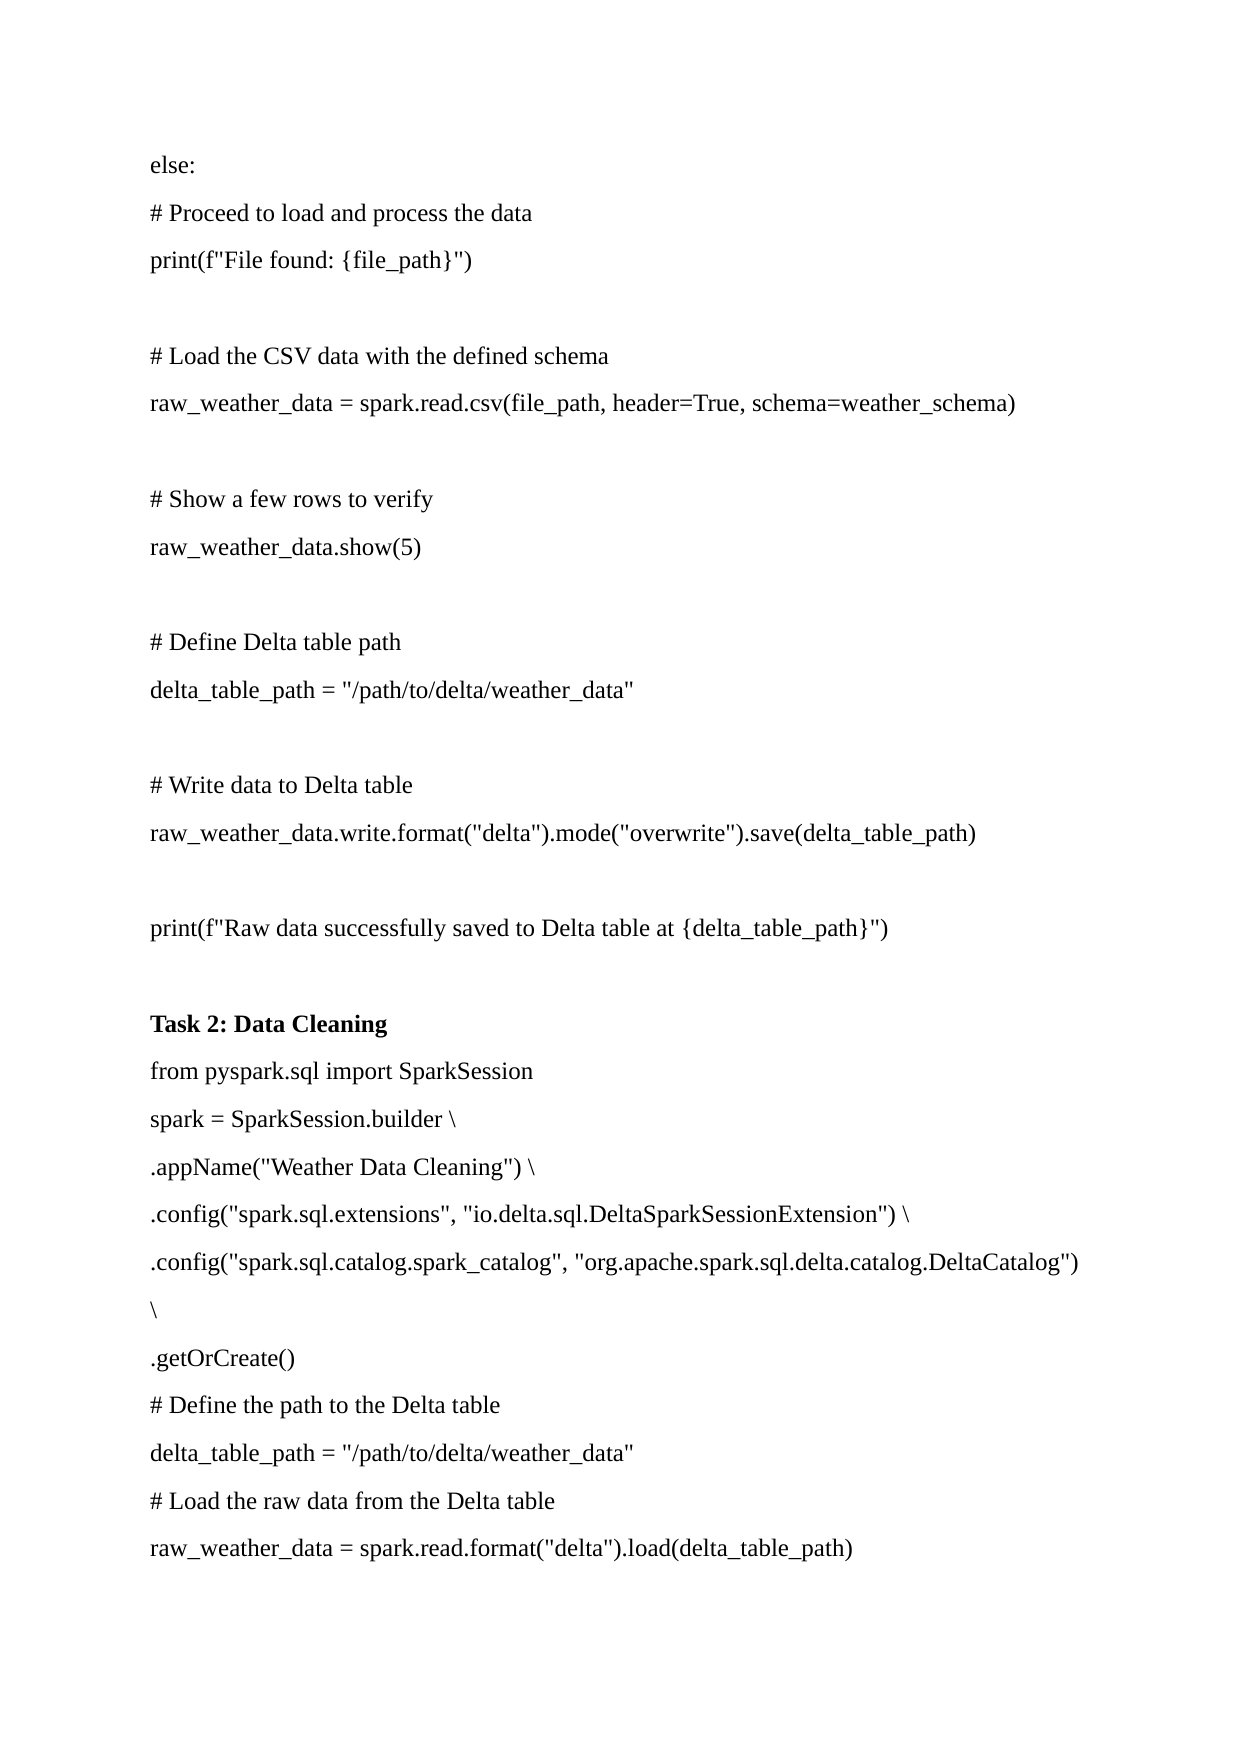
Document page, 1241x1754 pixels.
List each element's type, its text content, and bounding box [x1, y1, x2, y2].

text raw_weather_data = spark.read.csv(file_path, header=True, schema=weather_schema) [150, 388, 1090, 417]
text # Define Delta table path [150, 627, 1090, 656]
text from pyspark.sql import SparkSession [150, 1056, 1090, 1085]
text .appName("Weather Data Cleaning") \ [150, 1152, 1090, 1181]
text # Define the path to the Delta table [150, 1390, 1090, 1419]
text .config("spark.sql.extensions", "io.delta.sql.DeltaSparkSessionExtension") \ [150, 1199, 1090, 1228]
text # Show a few rows to verify [150, 484, 1090, 513]
text raw_weather_data.write.format("delta").mode("overwrite").save(delta_table_path) [150, 818, 1090, 847]
text \ [150, 1295, 1090, 1324]
text # Load the raw data from the Delta table [150, 1486, 1090, 1514]
text # Proceed to load and process the data [150, 198, 1090, 226]
text print(f"File found: {file_path}") [150, 245, 1090, 274]
text print(f"Raw data successfully saved to Delta table at {delta_table_path}") [150, 913, 1090, 942]
text else: [150, 150, 1090, 179]
text Task 2: Data Cleaning [150, 1009, 1090, 1037]
text # Write data to Delta table [150, 770, 1090, 799]
text # Load the CSV data with the defined schema [150, 341, 1090, 369]
text delta_table_path = "/path/to/delta/weather_data" [150, 675, 1090, 703]
text spark = SparkSession.builder \ [150, 1104, 1090, 1133]
text delta_table_path = "/path/to/delta/weather_data" [150, 1438, 1090, 1467]
text .config("spark.sql.catalog.spark_catalog", "org.apache.spark.sql.delta.catalog.DeltaCatalog") [150, 1247, 1090, 1276]
text .getOrCreate() [150, 1343, 1090, 1371]
text raw_weather_data = spark.read.format("delta").load(delta_table_path) [150, 1533, 1090, 1562]
text raw_weather_data.show(5) [150, 532, 1090, 560]
